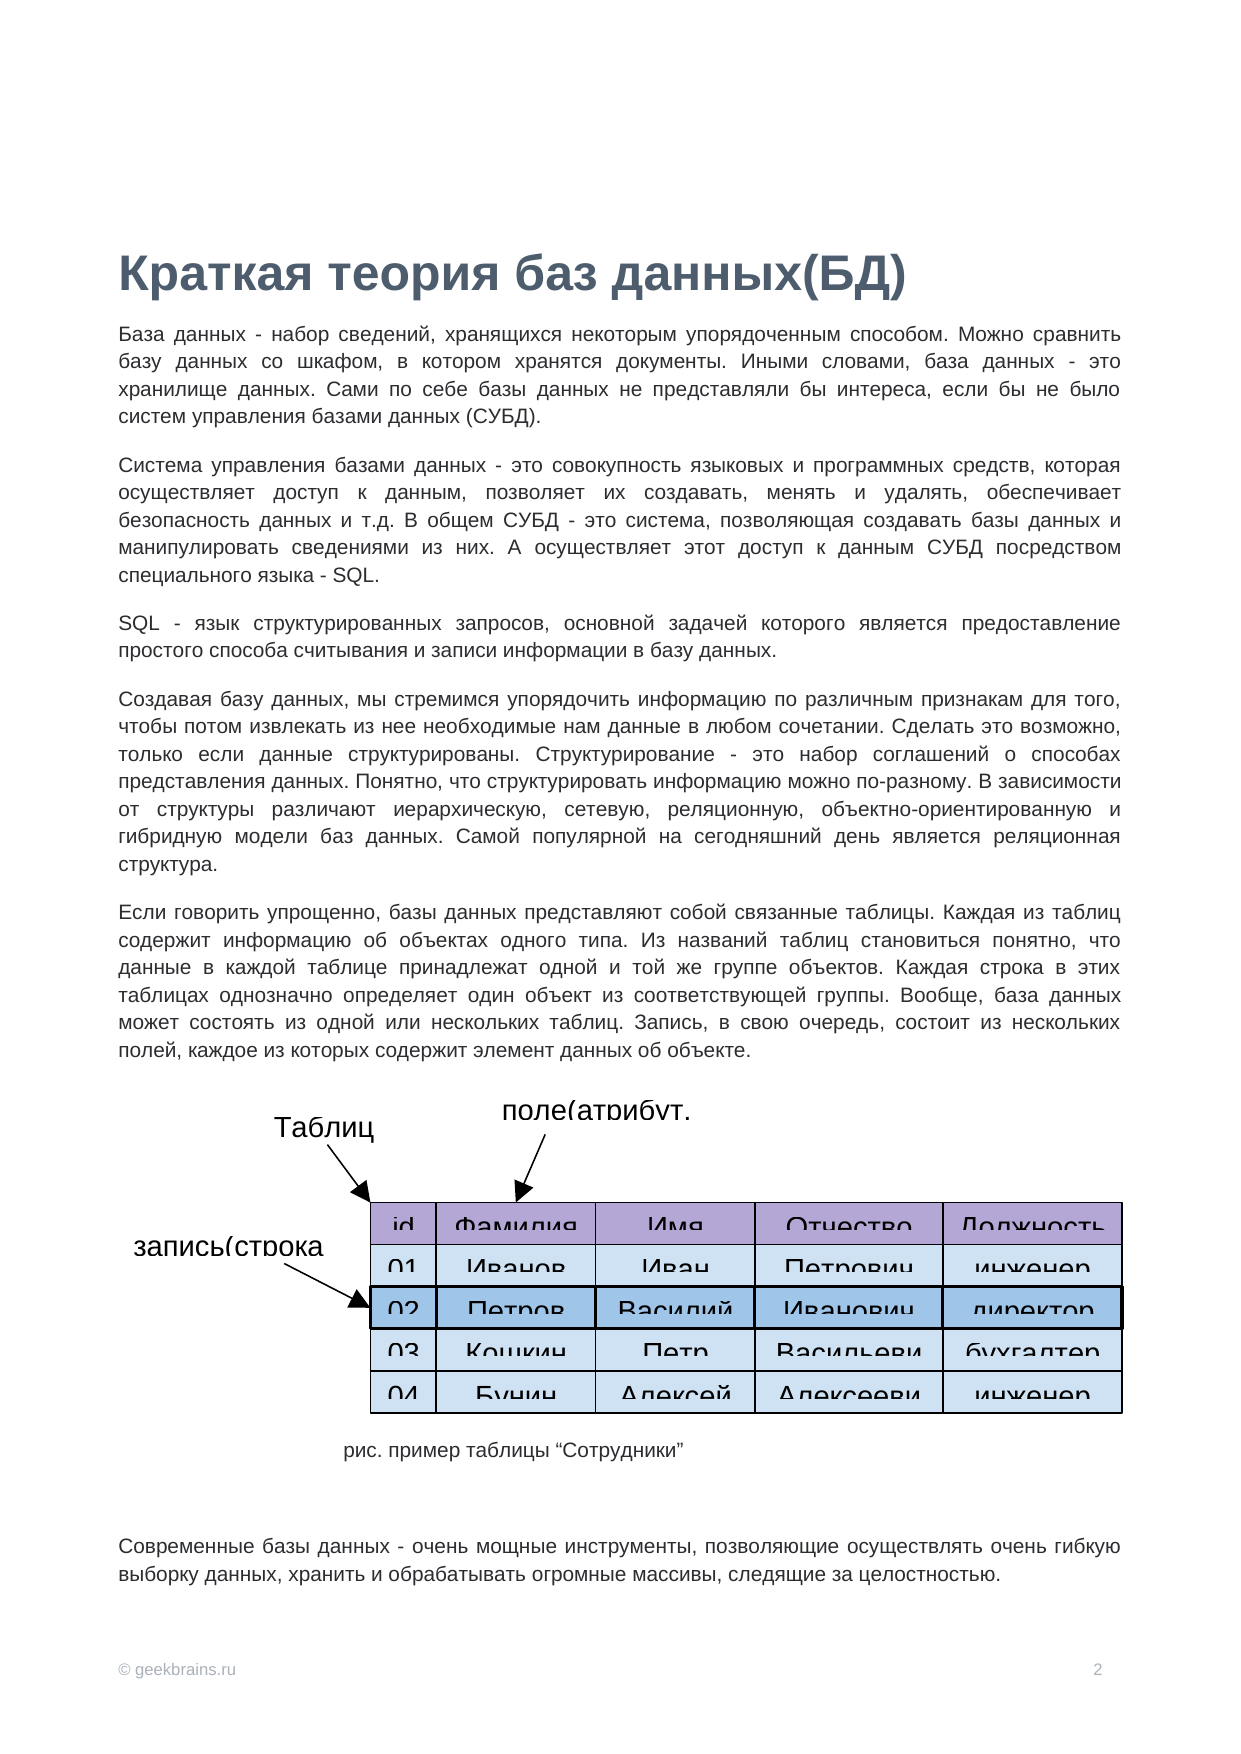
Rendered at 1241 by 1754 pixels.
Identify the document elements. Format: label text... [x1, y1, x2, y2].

text SQL - язык структурированных запросов, основной задачей которого является предоставление простого способа считывания и записи информации в базу данных. [118, 611, 1122, 662]
text Система управления базами данных - это совокупность языковых и программных средств, которая осуществляет доступ к данным, позволяет их создавать, менять и удалять, обеспечивает безопасность данных и т.д. В общем СУБД - это система, позволяющая создавать базы данных и манипулировать сведениями из них. А осуществляет этот доступ к данным СУБД посредством специального языка - SQL. [118, 452, 1122, 586]
text База данных - набор сведений, хранящихся некоторым упорядоченным способом. Можно сравнить базу данных со шкафом, в котором хранятся документы. Иными словами, база данных - это хранилище данных. Сами по себе базы данных не представляли бы интереса, если бы не было систем управления базами данных (СУБД). [118, 322, 1122, 428]
text Если говорить упрощенно, базы данных представляют собой связанные таблицы. Каждая из таблиц содержит информацию об объектах одного типа. Из названий таблиц становиться понятно, что данные в каждой таблице принадлежат одной и той же группе объектов. Каждая строка в этих таблицах однозначно определяет один объект из соответствующей группы. Вообще, база данных может состоять из одной или нескольких таблиц. Запись, в свою очередь, состоит из нескольких полей, каждое из которых содержит элемент данных об объекте. [118, 900, 1122, 1061]
subtitle Краткая теория баз данных(БД) [118, 243, 1122, 301]
text рис. пример таблицы “Сотрудники” [343, 1437, 1122, 1461]
text Создавая базу данных, мы стремимся упорядочить информацию по различным признакам для того, чтобы потом извлекать из нее необходимые нам данные в любом сочетании. Сделать это возможно, только если данные структурированы. Структурирование - это набор соглашений о способах представления данных. Понятно, что структурировать информацию можно по-разному. В зависимости от структуры различают иерархическую, сетевую, реляционную, объектно-ориентированную и гибридную модели баз данных. Самой популярной на сегодняшний день является реляционная структура. [118, 687, 1122, 876]
text Современные базы данных - очень мощные инструменты, позволяющие осуществлять очень гибкую выборку данных, хранить и обрабатывать огромные массивы, следящие за целостностью. [118, 1534, 1122, 1586]
